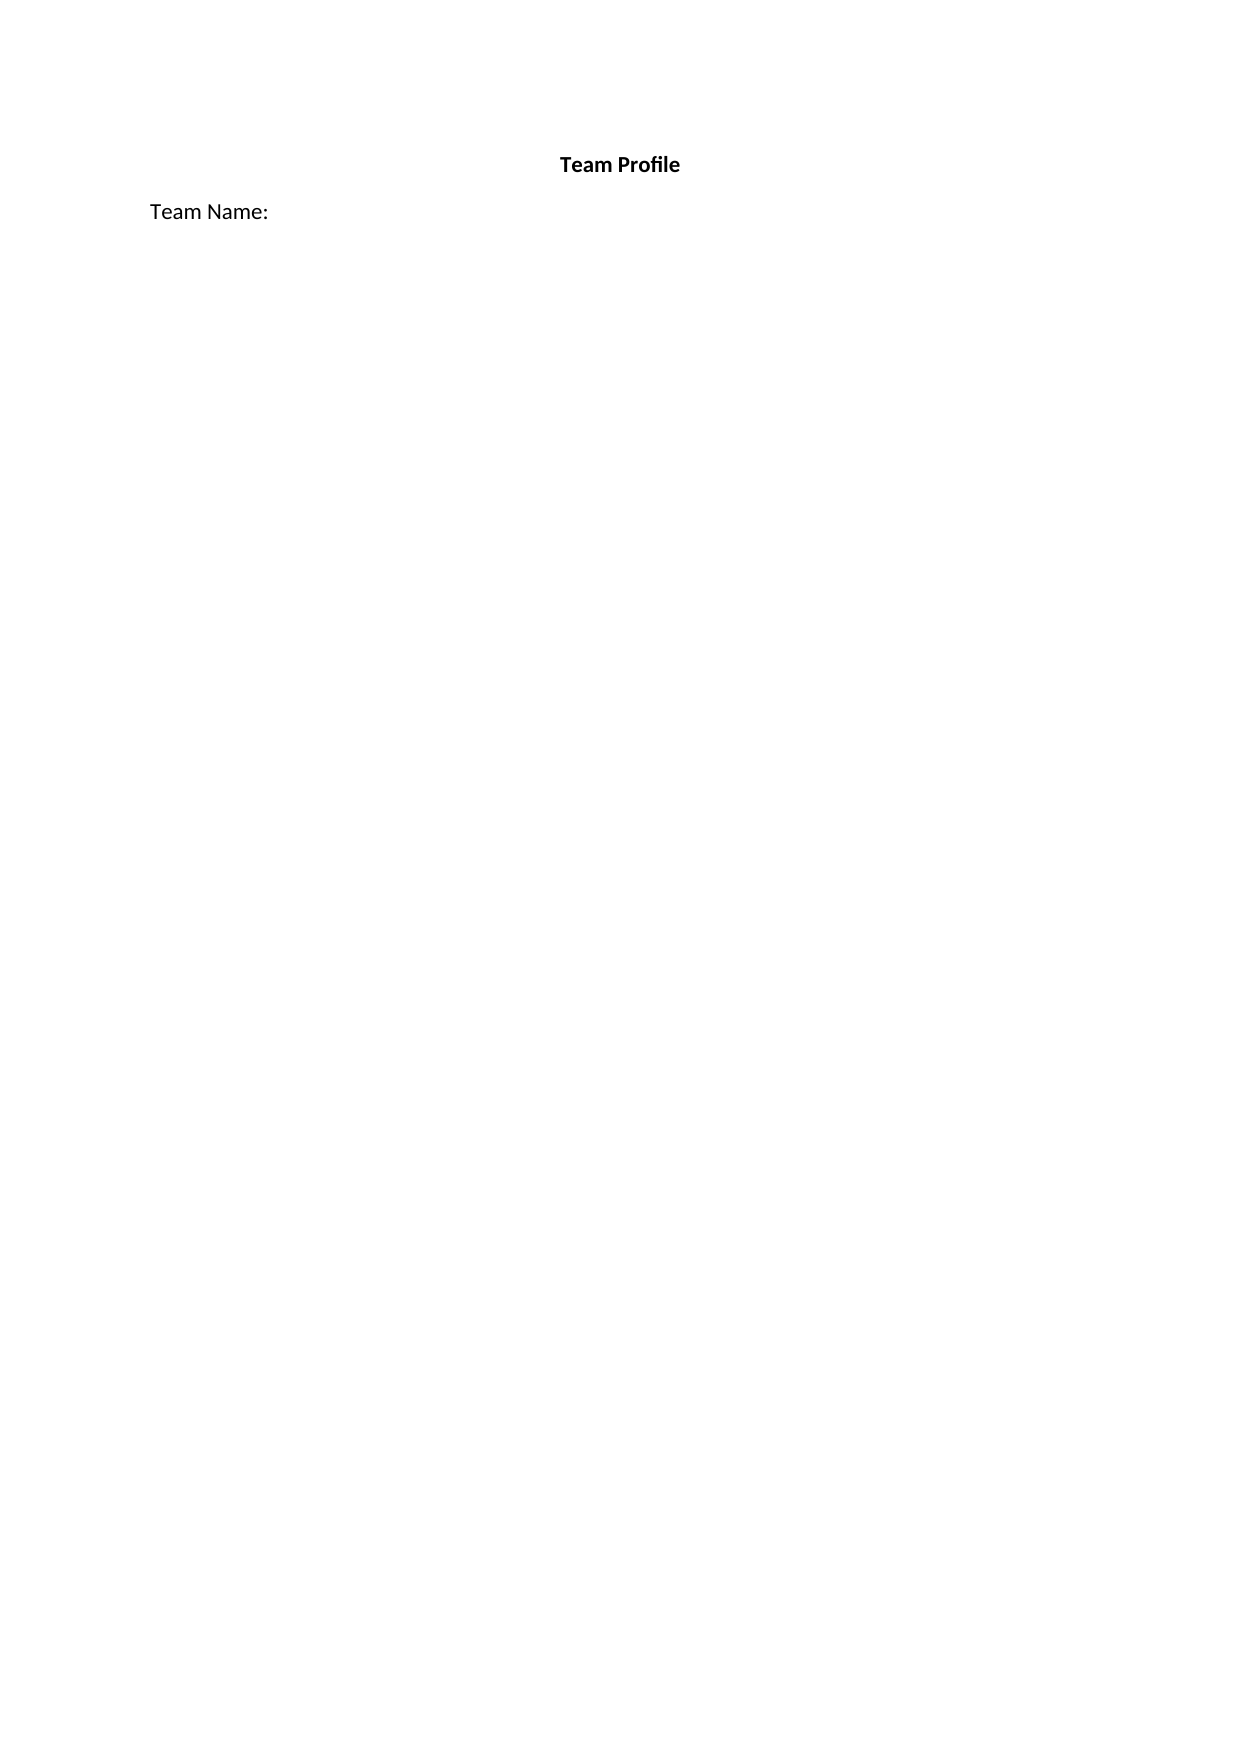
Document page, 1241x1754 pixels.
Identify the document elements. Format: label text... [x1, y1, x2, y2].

text Team Profile [150, 150, 1090, 178]
text Team Name: [150, 197, 1090, 225]
